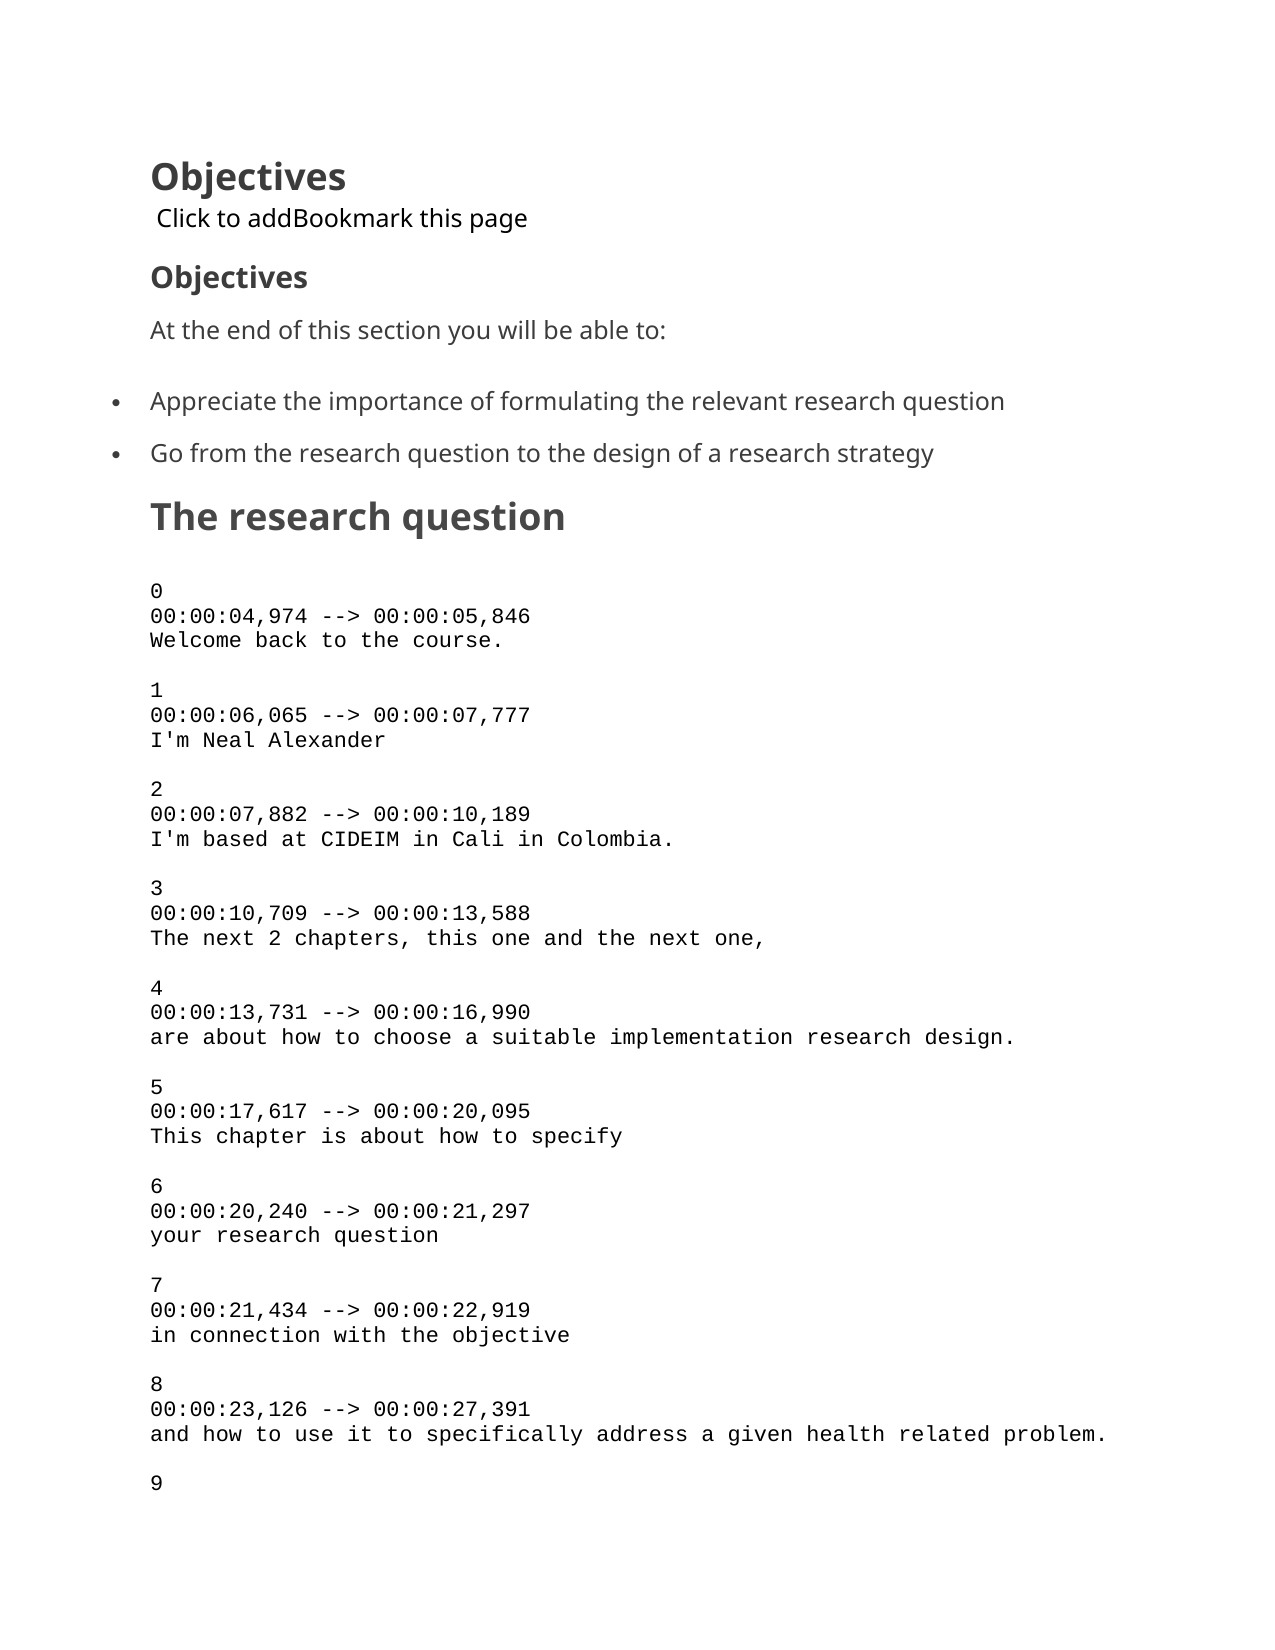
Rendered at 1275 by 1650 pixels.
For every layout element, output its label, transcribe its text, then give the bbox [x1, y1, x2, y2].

text 2 [150, 778, 1125, 803]
text 4 [150, 977, 1125, 1002]
text I'm Neal Alexander [150, 729, 1125, 754]
text Objectives [150, 150, 1125, 201]
text in connection with the objective [150, 1324, 1125, 1349]
text 6 [150, 1175, 1125, 1200]
text 8 [150, 1373, 1125, 1398]
text 00:00:06,065 --> 00:00:07,777 [150, 704, 1125, 729]
text 00:00:23,126 --> 00:00:27,391 [150, 1398, 1125, 1423]
text Welcome back to the course. [150, 630, 1125, 654]
text 0 [150, 580, 1125, 605]
list Go from the research question to the design of a research strategy [112, 435, 1125, 470]
text Click to addBookmark this page [150, 201, 1125, 235]
text 00:00:17,617 --> 00:00:20,095 [150, 1101, 1125, 1126]
text are about how to choose a suitable implementation research design. [150, 1026, 1125, 1051]
subtitle The research question [150, 491, 1125, 542]
text 00:00:21,434 --> 00:00:22,919 [150, 1299, 1125, 1324]
text The next 2 chapters, this one and the next one, [150, 927, 1125, 952]
text This chapter is about how to specify [150, 1126, 1125, 1150]
text 00:00:13,731 --> 00:00:16,990 [150, 1002, 1125, 1026]
text Objectives [150, 256, 1125, 297]
text 1 [150, 679, 1125, 704]
text At the end of this section you will be able to: [150, 313, 1125, 347]
text and how to use it to specifically address a given health related problem. [150, 1423, 1125, 1448]
text 7 [150, 1274, 1125, 1299]
list Appreciate the importance of formulating the relevant research question [112, 382, 1125, 417]
text 9 [150, 1473, 1125, 1497]
text 5 [150, 1076, 1125, 1101]
text I'm based at CIDEIM in Cali in Colombia. [150, 828, 1125, 853]
text 00:00:07,882 --> 00:00:10,189 [150, 803, 1125, 828]
text 3 [150, 878, 1125, 902]
text 00:00:10,709 --> 00:00:13,588 [150, 902, 1125, 927]
text 00:00:20,240 --> 00:00:21,297 [150, 1200, 1125, 1225]
text your research question [150, 1225, 1125, 1249]
text 00:00:04,974 --> 00:00:05,846 [150, 605, 1125, 630]
